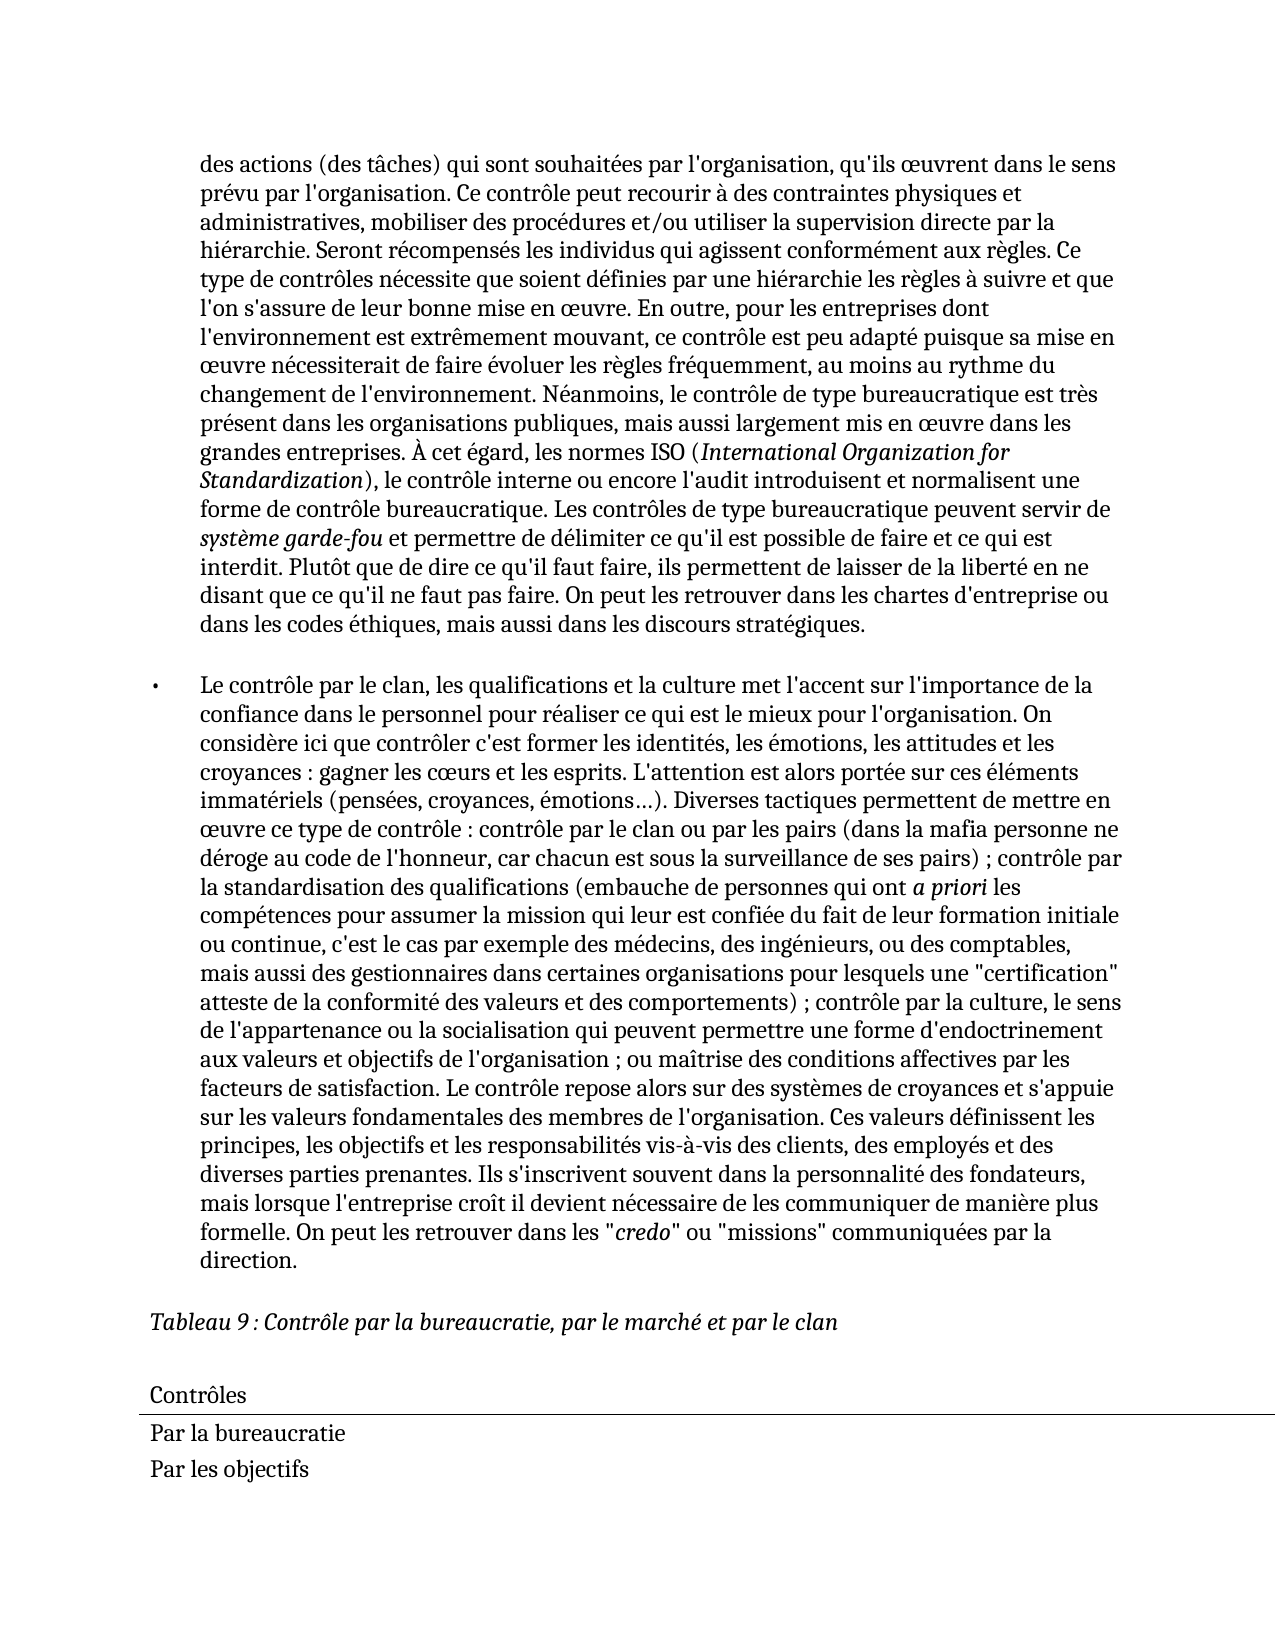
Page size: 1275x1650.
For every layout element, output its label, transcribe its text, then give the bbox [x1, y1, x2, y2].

table_cell Par les objectifs [139, 1452, 1275, 1488]
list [150, 150, 1125, 667]
table_header Contrôles [139, 1378, 1275, 1414]
list Le contrôle par le clan, les qualifications et la culture met l'accent sur l'importance de la confiance dans le personnel pour réaliser ce qui est le mieux pour l'organisation. On considère ici que contrôler c'est former les identités, les émotions, les attitudes et les croyances : gagner les cœurs et les esprits. L'attention est alors portée sur ces éléments immatériels (pensées, croyances, émotions…). Diverses tactiques permettent de mettre en œuvre ce type de contrôle : contrôle par le clan ou par les pairs (dans la mafia personne ne déroge au code de l'honneur, car chacun est sous la surveillance de ses pairs) ; contrôle par la standardisation des qualifications (embauche de personnes qui ont a priori les compétences pour assumer la mission qui leur est confiée du fait de leur formation initiale ou continue, c'est le cas par exemple des médecins, des ingénieurs, ou des comptables, mais aussi des gestionnaires dans certaines organisations pour lesquels une "certification" atteste de la conformité des valeurs et des comportements) ; contrôle par la culture, le sens de l'appartenance ou la socialisation qui peuvent permettre une forme d'endoctrinement aux valeurs et objectifs de l'organisation ; ou maîtrise des conditions affectives par les facteurs de satisfaction. Le contrôle repose alors sur des systèmes de croyances et s'appuie sur les valeurs fondamentales des membres de l'organisation. Ces valeurs définissent les principes, les objectifs et les responsabilités vis-à-vis des clients, des employés et des diverses parties prenantes. Ils s'inscrivent souvent dans la personnalité des fondateurs, mais lorsque l'entreprise croît il devient nécessaire de les communiquer de manière plus formelle. On peut les retrouver dans les "credo" ou "missions" communiquées par la direction. [150, 671, 1125, 1304]
text Tableau 9 : Contrôle par la bureaucratie, par le marché et par le clan [150, 1307, 1125, 1365]
table_cell Par la bureaucratie [139, 1415, 1275, 1452]
